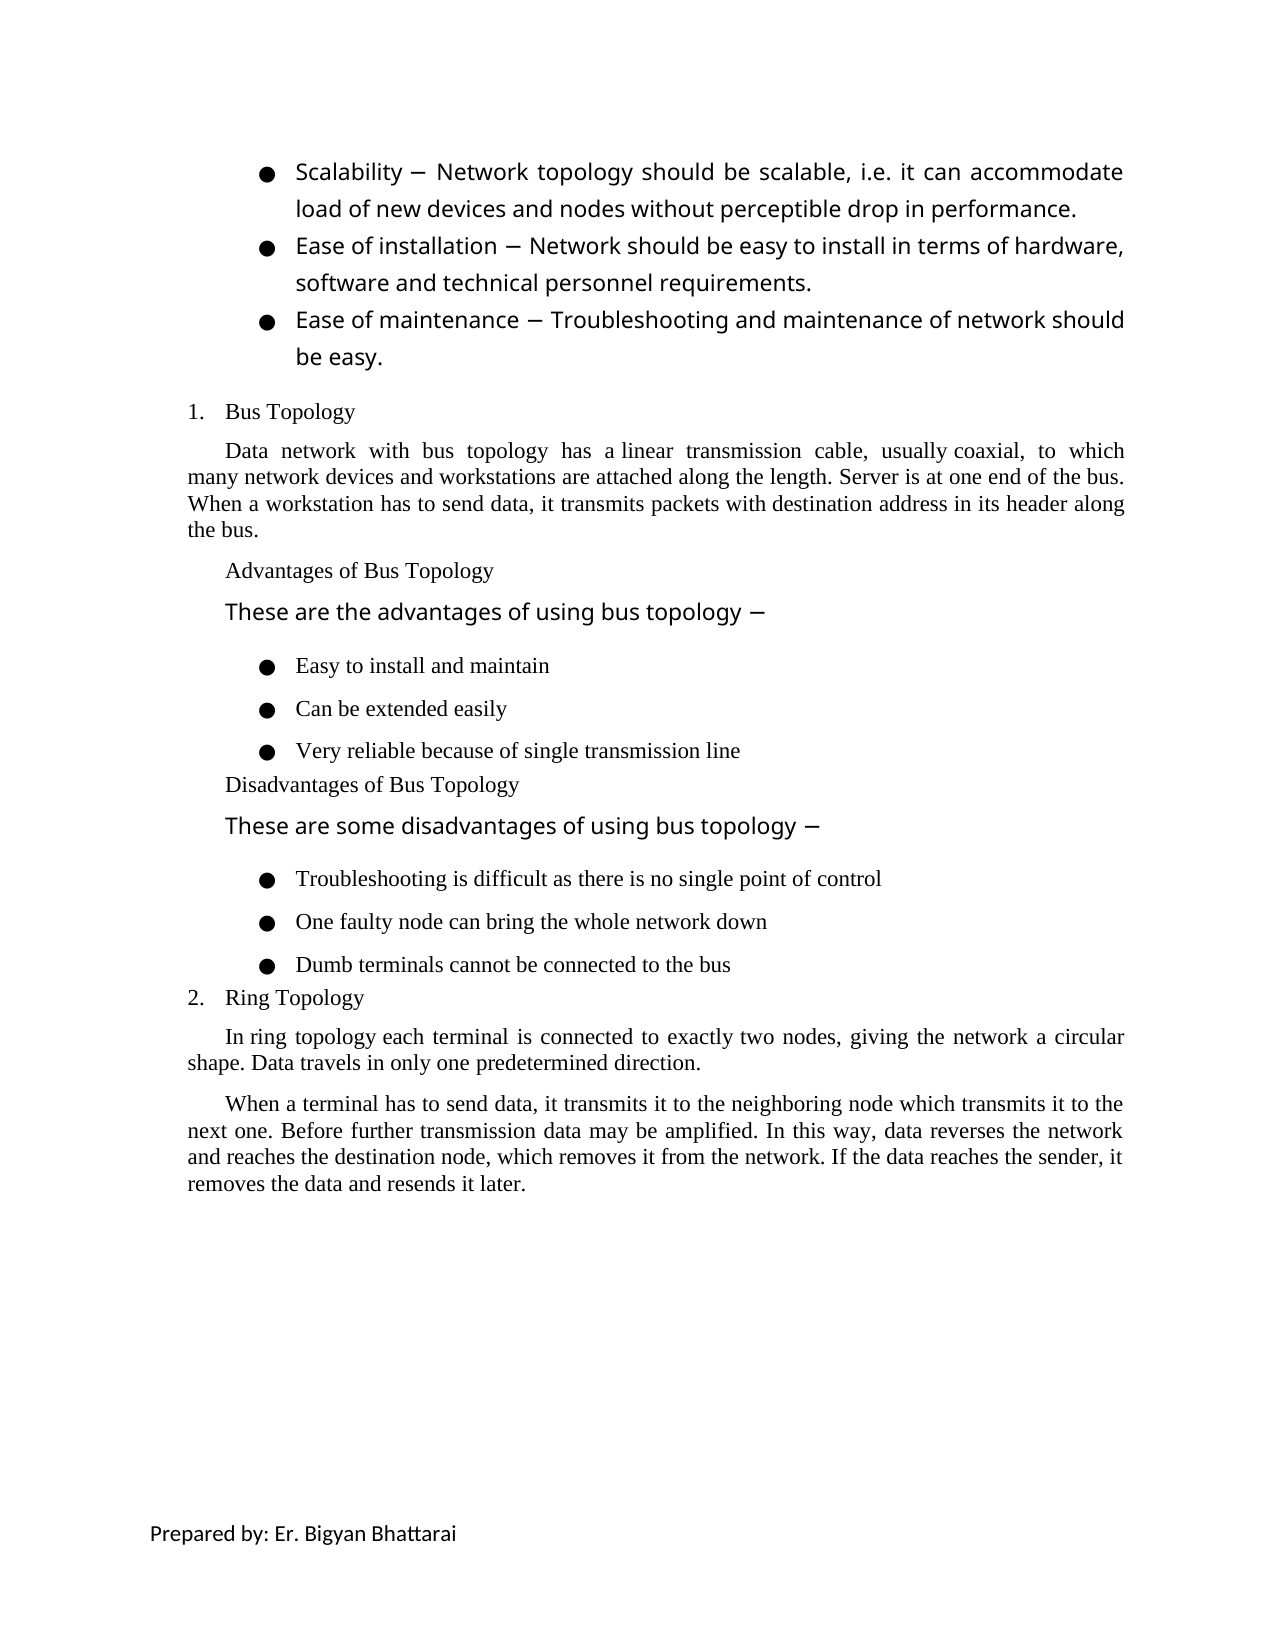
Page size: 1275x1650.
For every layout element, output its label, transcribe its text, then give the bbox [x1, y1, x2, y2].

subtitle Ring Topology [187, 984, 1125, 1010]
subtitle Advantages of Bus Topology [150, 557, 1125, 584]
subtitle Disadvantages of Bus Topology [150, 771, 1125, 797]
list Very reliable because of single transmission line [258, 728, 1125, 771]
subtitle Bus Topology [187, 398, 1125, 424]
list Easy to install and maintain [258, 643, 1125, 685]
list Can be extended easily [258, 685, 1125, 728]
list Dumb terminals cannot be connected to the bus [258, 941, 1125, 984]
text Data network with bus topology has a linear transmission cable, usually coaxial, to which many network devices and workstations are attached along the length. Server is at one end of the bus. When a workstation has to send data, it transmits packets with destination address in its header along the bus. [187, 437, 1125, 542]
text In ring topology each terminal is connected to exactly two nodes, giving the network a circular shape. Data travels in only one predetermined direction. [187, 1023, 1125, 1076]
list One faulty node can bring the whole network down [258, 898, 1125, 941]
text When a terminal has to send data, it transmits it to the neighboring node which transmits it to the next one. Before further transmission data may be amplified. In this way, data reverses the network and reaches the destination node, which removes it from the network. If the data reaches the sender, it removes the data and resends it later. [187, 1091, 1125, 1196]
list Troubleshooting is difficult as there is no single point of control [258, 856, 1125, 898]
